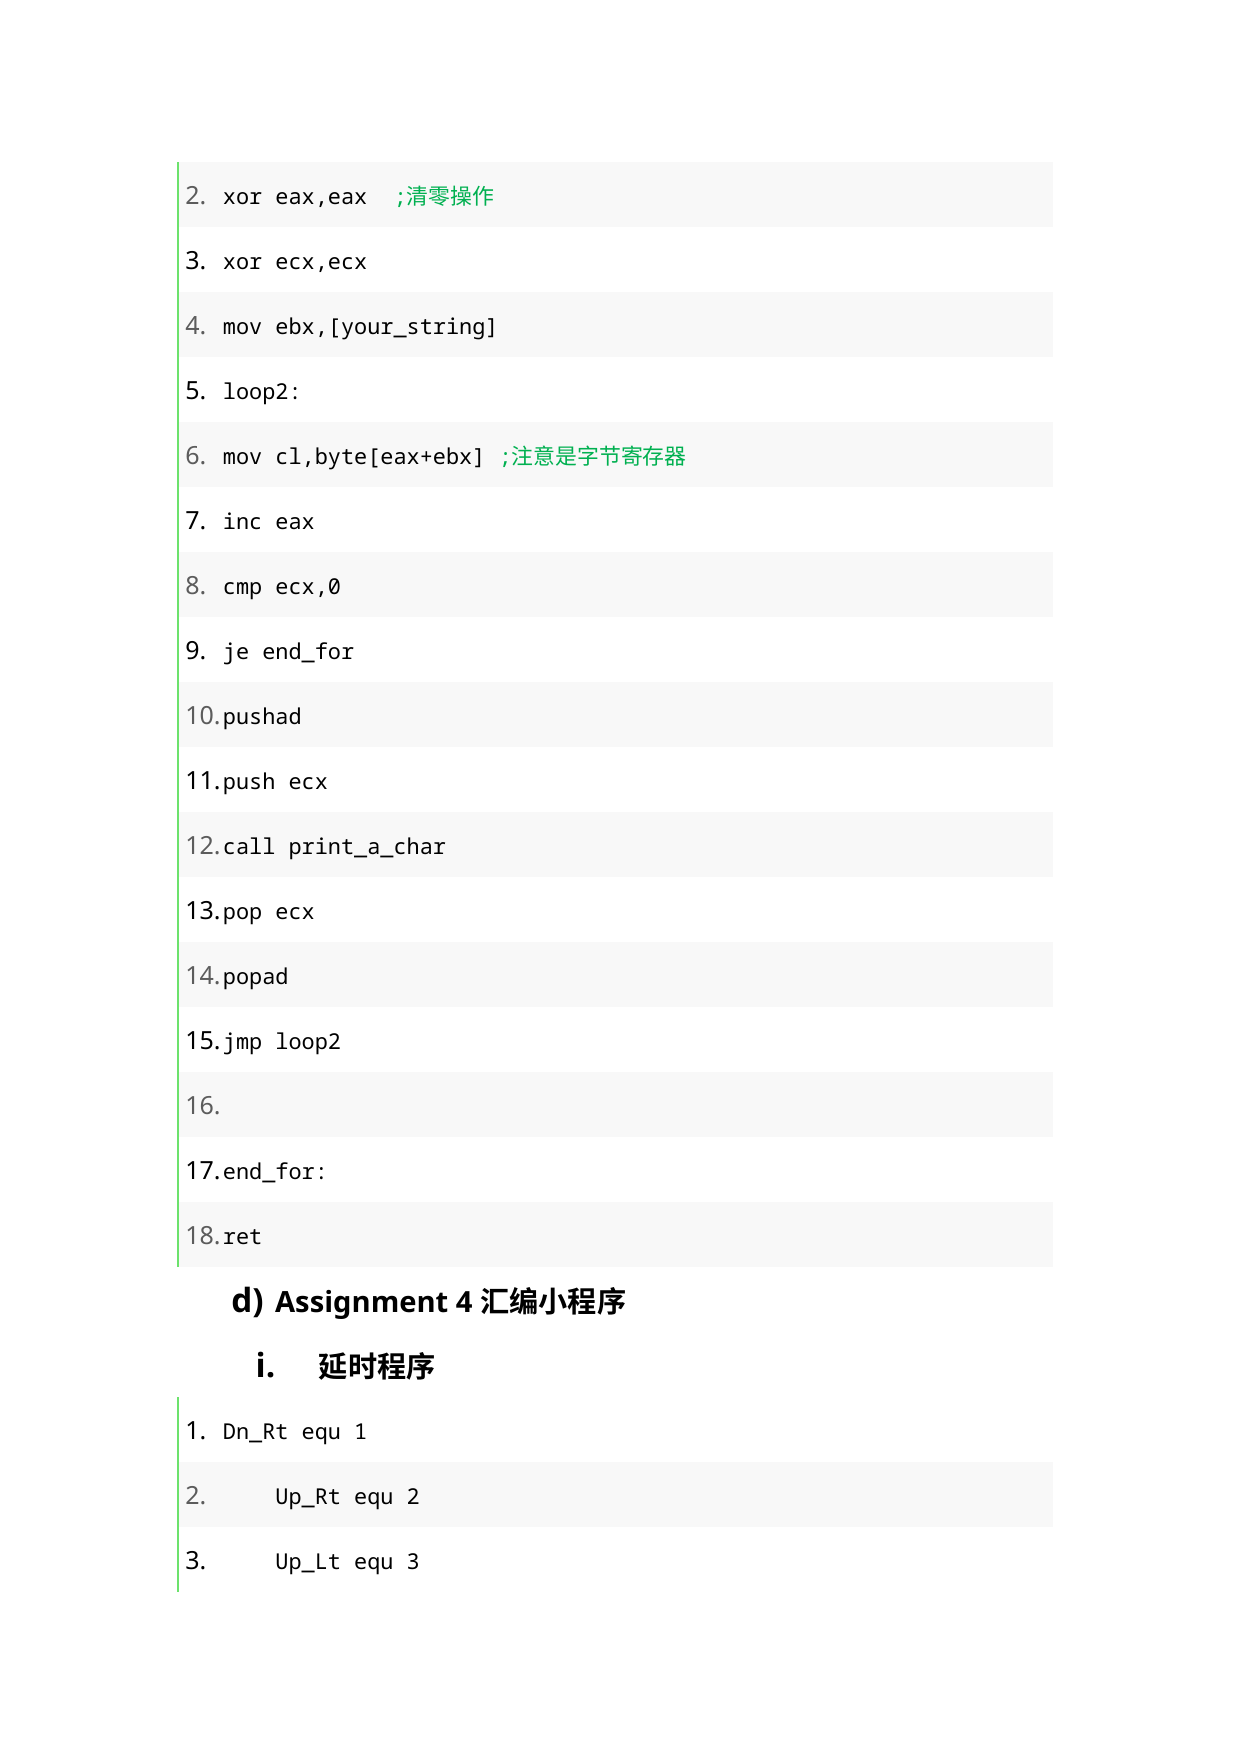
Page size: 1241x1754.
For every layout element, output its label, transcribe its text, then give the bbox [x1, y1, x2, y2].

list end_for: [179, 1137, 1053, 1202]
list loop2: [179, 357, 1053, 422]
list Up_Rt equ 2 [179, 1462, 1053, 1527]
list ret [179, 1202, 1053, 1267]
list cmp ecx,0 [179, 552, 1053, 617]
list Up_Lt equ 3 [179, 1527, 1053, 1592]
list pushad [179, 682, 1053, 747]
list call print_a_char [179, 812, 1053, 877]
list mov cl,byte[eax+ebx] ;注意是字节寄存器 [179, 422, 1053, 487]
list je end_for [179, 617, 1053, 682]
list xor ecx,ecx [179, 227, 1053, 292]
list popad [179, 942, 1053, 1007]
list pop ecx [179, 877, 1053, 942]
list push ecx [179, 747, 1053, 812]
list inc eax [179, 487, 1053, 552]
list jmp loop2 [179, 1007, 1053, 1072]
list mov ebx,[your_string] [179, 292, 1053, 357]
list 延时程序 [275, 1332, 1053, 1397]
list Dn_Rt equ 1 [179, 1397, 1053, 1462]
list Assignment 4 汇编小程序 [231, 1267, 1053, 1332]
list xor eax,eax ;清零操作 [179, 162, 1053, 227]
